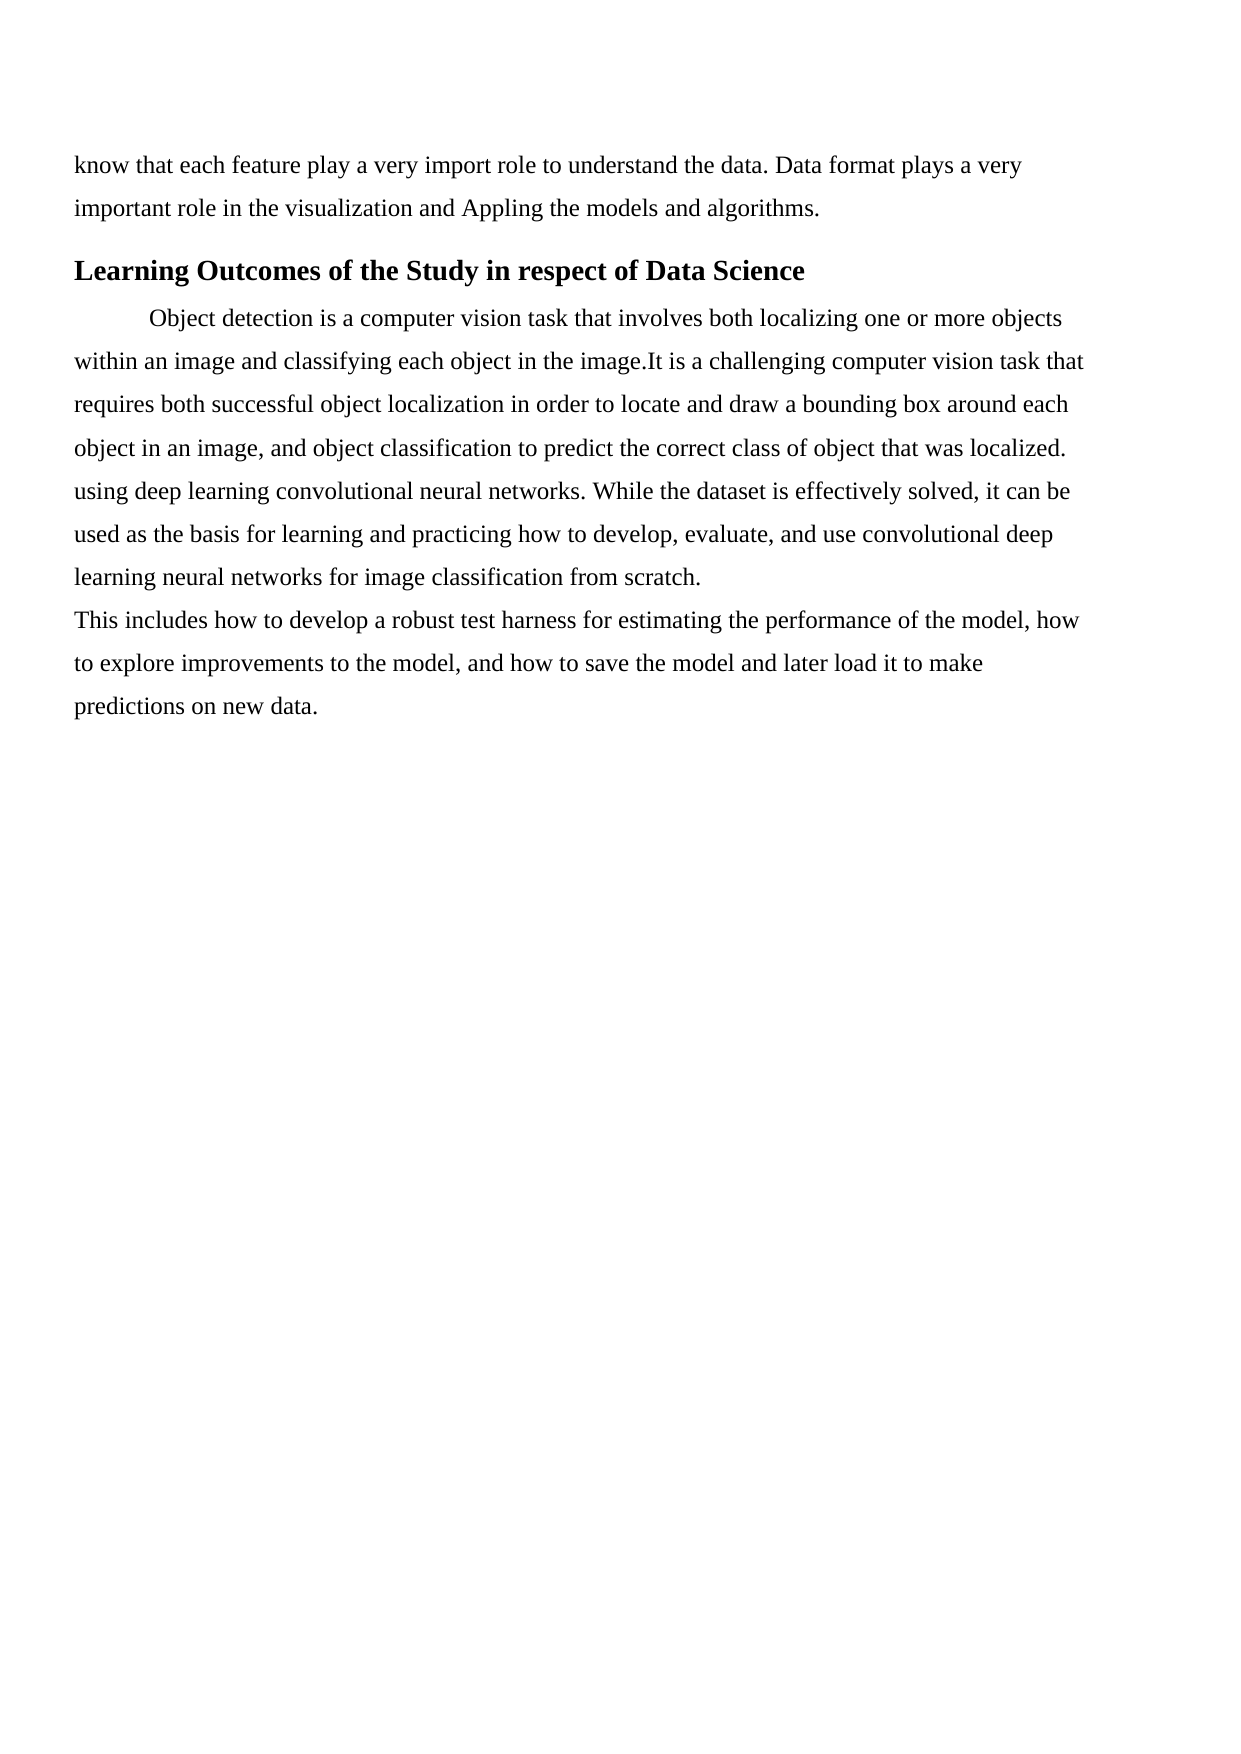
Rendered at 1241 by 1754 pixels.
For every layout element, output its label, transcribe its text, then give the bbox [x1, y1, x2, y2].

text Object detection is a computer vision task that involves both localizing one or more objects within an image and classifying each object in the image.It is a challenging computer vision task that requires both successful object localization in order to locate and draw a bounding box around each object in an image, and object classification to predict the correct class of object that was localized. [74, 303, 1090, 461]
text This includes how to develop a robust test harness for estimating the performance of the model, how to explore improvements to the model, and how to save the model and later load it to make predictions on new data. [74, 605, 1090, 720]
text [74, 150, 1090, 222]
subtitle Learning Outcomes of the Study in respect of Data Science [74, 253, 1090, 286]
text using deep learning convolutional neural networks. While the dataset is effectively solved, it can be used as the basis for learning and practicing how to develop, evaluate, and use convolutional deep learning neural networks for image classification from scratch. [74, 476, 1090, 591]
